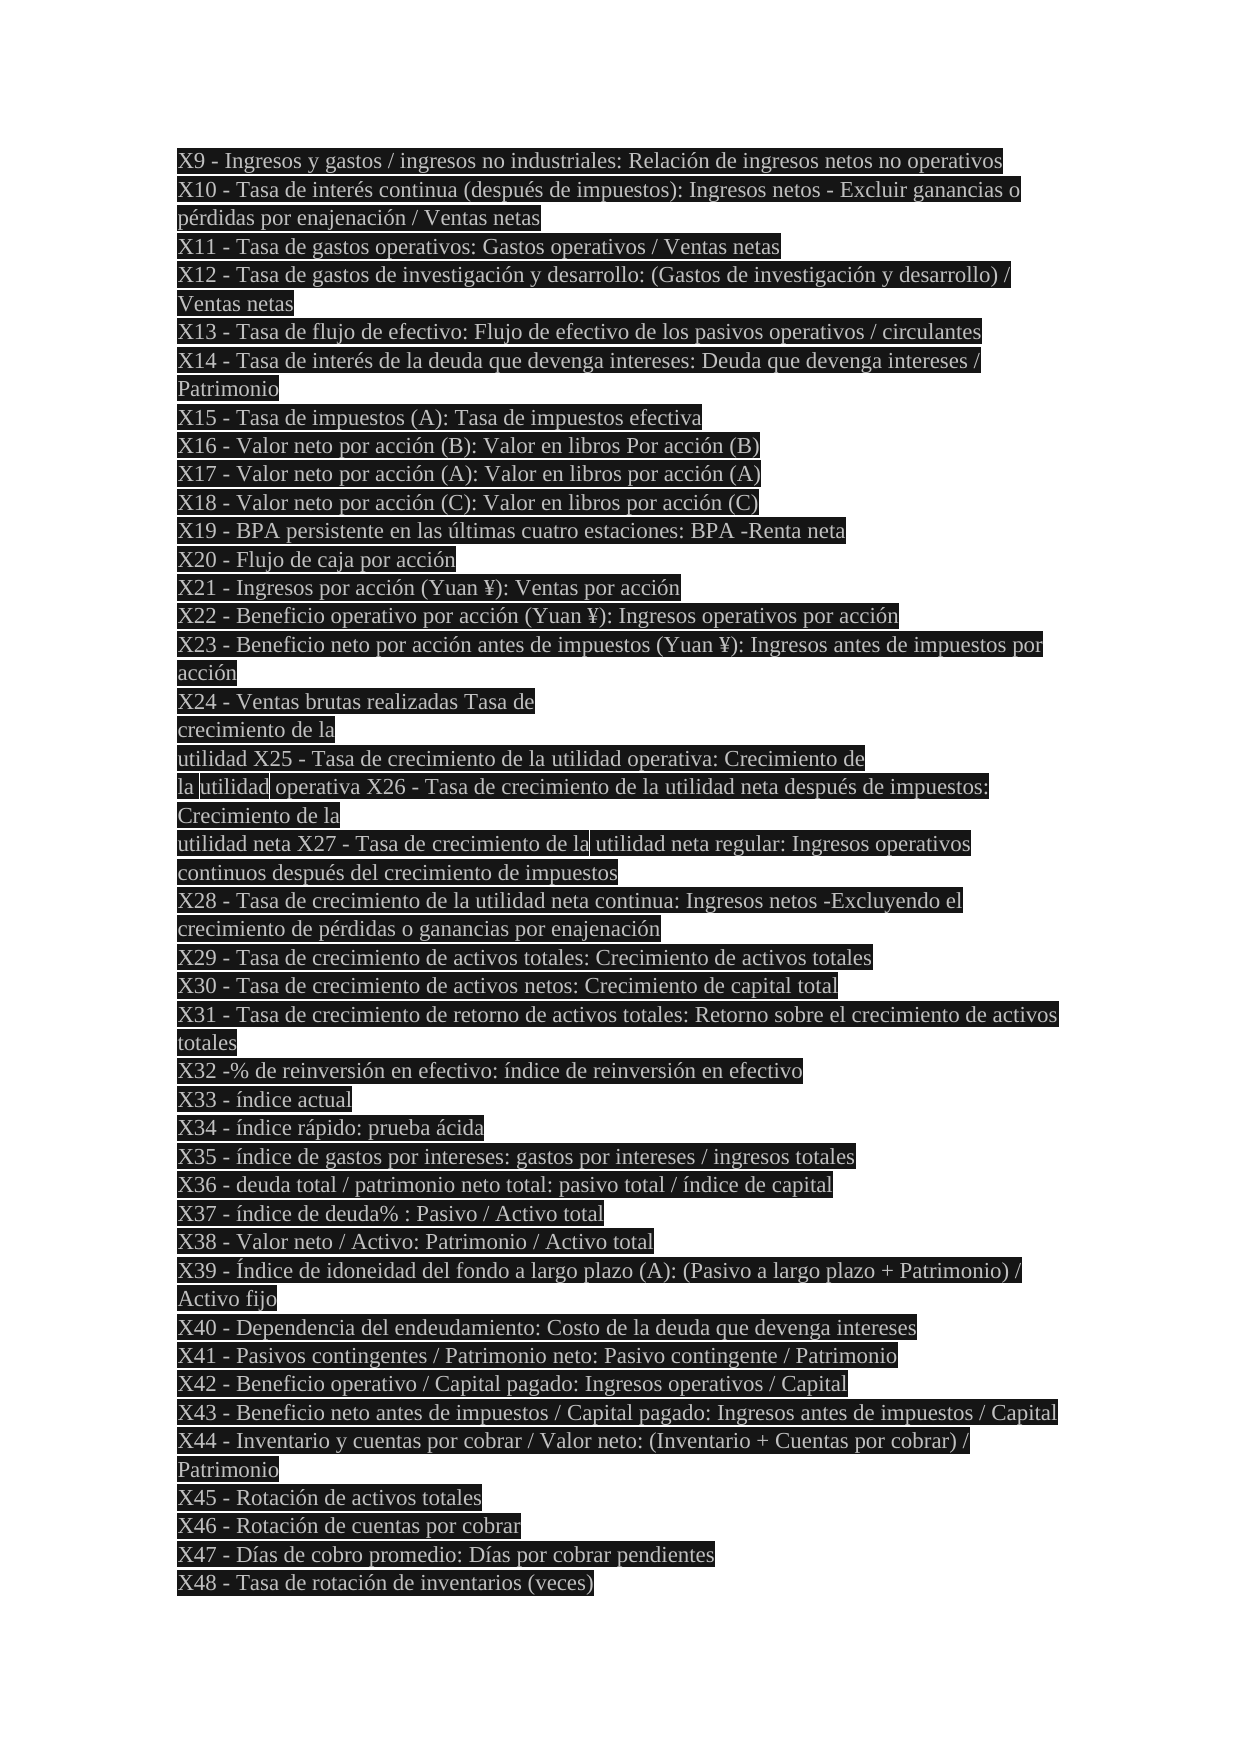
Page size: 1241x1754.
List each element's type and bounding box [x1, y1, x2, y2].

text [177, 148, 1063, 1596]
